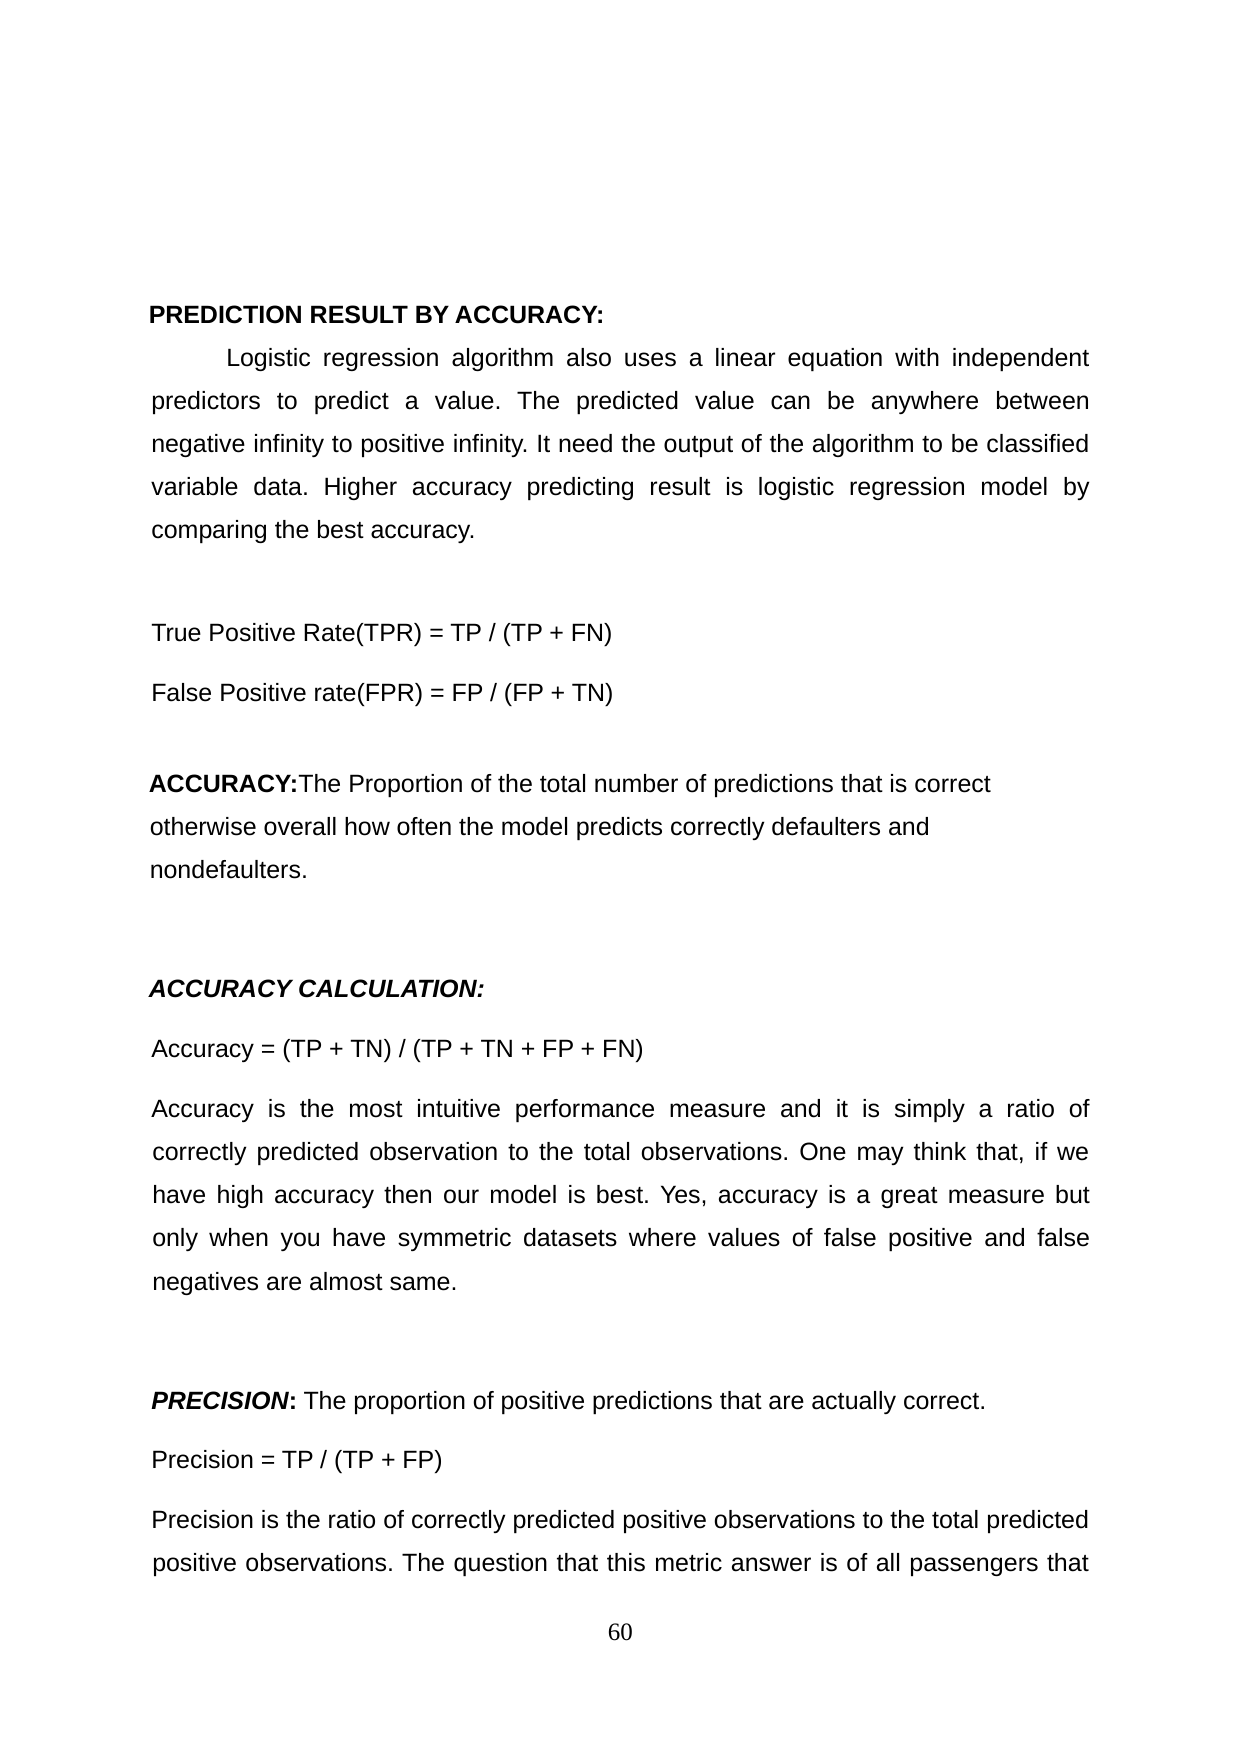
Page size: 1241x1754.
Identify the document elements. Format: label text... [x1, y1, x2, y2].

text Accuracy is the most intuitive performance measure and it is simply a ratio of correctly predicted observation to the total observations. One may think that, if we have high accuracy then our model is best. Yes, accuracy is a great measure but only when you have symmetric datasets where values of false positive and false negatives are almost same. [151, 1094, 1091, 1295]
text Logistic regression algorithm also uses a linear equation with independent predictors to predict a value. The predicted value can be anywhere between negative infinity to positive infinity. It need the output of the algorithm to be classified variable data. Higher accuracy predicting result is logistic regression model by comparing the best accuracy. [151, 342, 1091, 544]
text ACCURACY CALCULATION: [148, 974, 1196, 1003]
text PRECISION: The proportion of positive predictions that are actually correct. [151, 1386, 1091, 1415]
text PREDICTION RESULT BY ACCURACY: [148, 299, 1099, 328]
text True Positive Rate(TPR) = TP / (TP + FN) [151, 618, 1091, 647]
text ACCURACY:The Proportion of the total number of predictions that is correct otherwise overall how often the model predicts correctly defaulters and nondefaulters. [148, 768, 1091, 883]
text Accuracy = (TP + TN) / (TP + TN + FP + FN) [151, 1034, 1091, 1063]
text Precision = TP / (TP + FP) [151, 1446, 1091, 1474]
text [151, 1505, 1091, 1577]
text False Positive rate(FPR) = FP / (FP + TN) [151, 678, 1091, 707]
